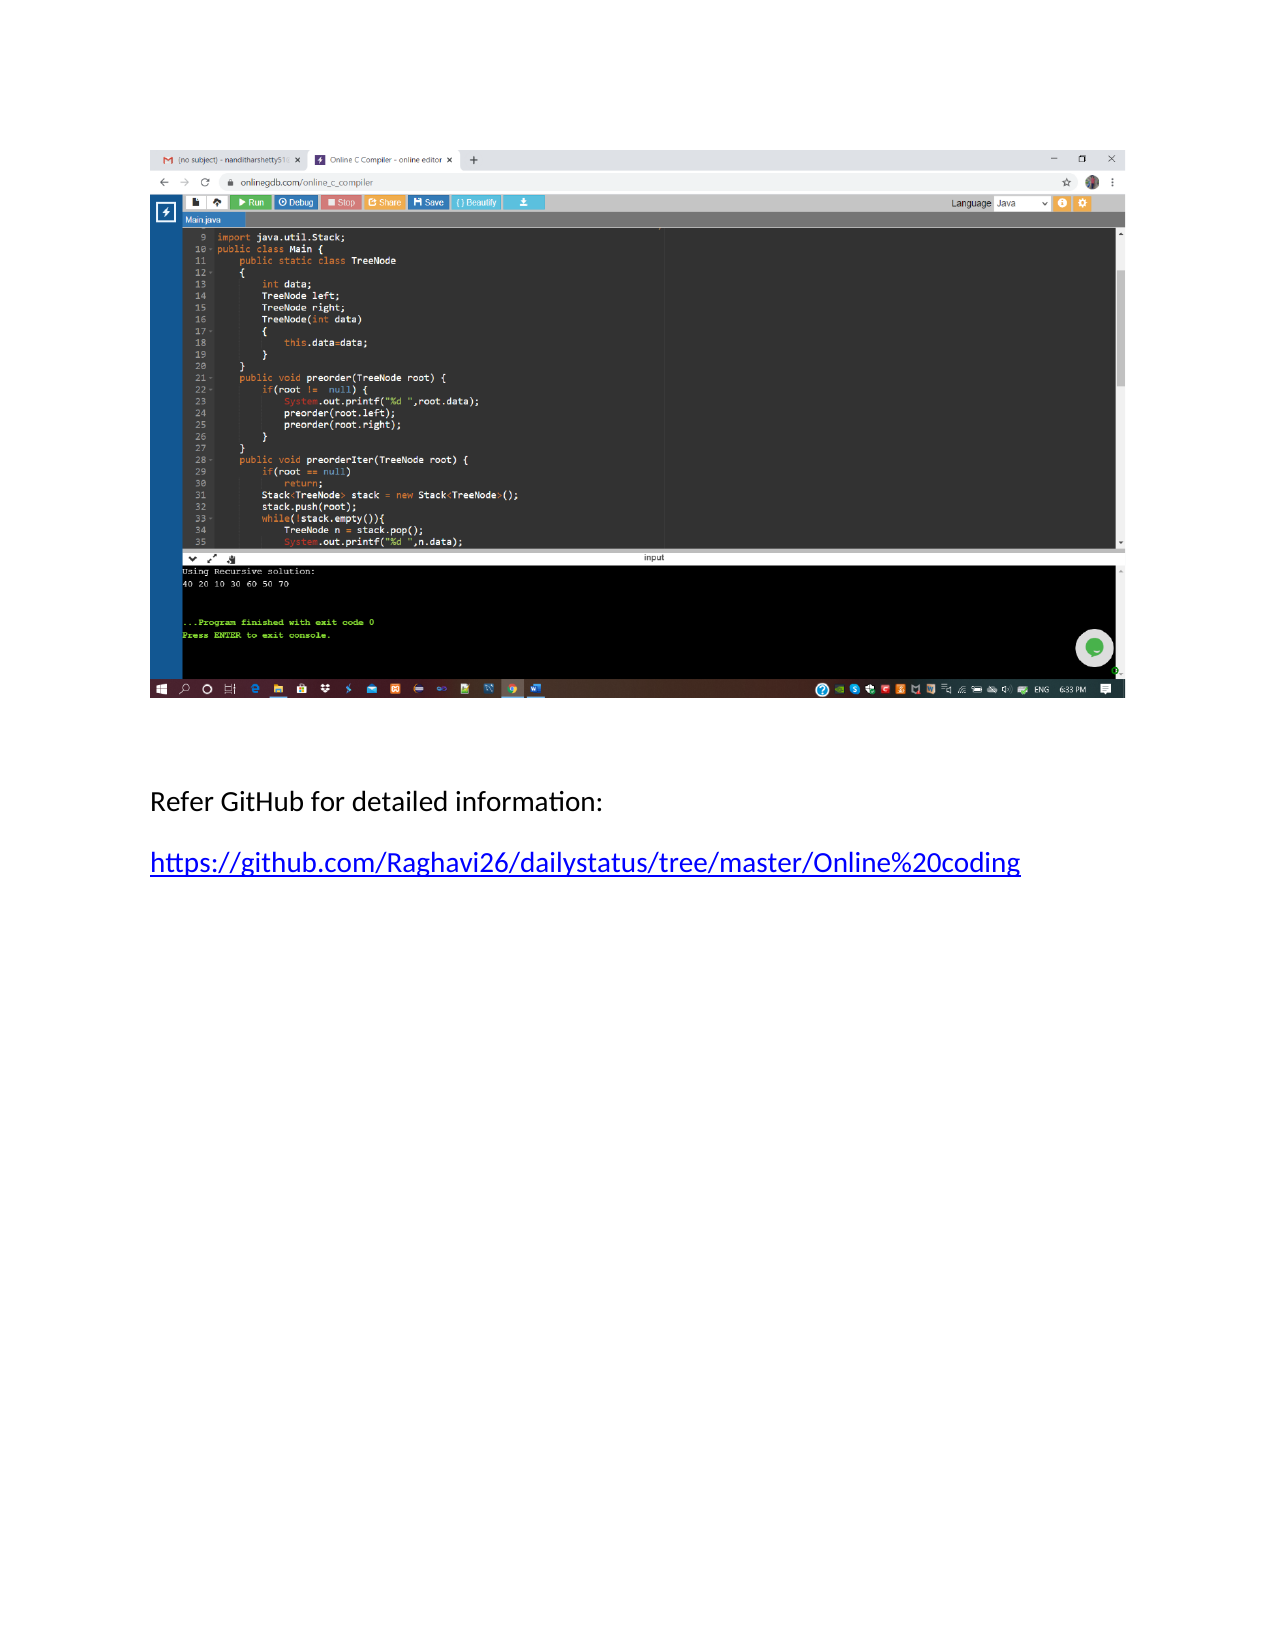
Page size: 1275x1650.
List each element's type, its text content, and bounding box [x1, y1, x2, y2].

text https://github.com/Raghavi26/dailystatus/tree/master/Online%20coding [150, 844, 1125, 880]
text Refer GitHub for detailed information: [150, 783, 1125, 818]
